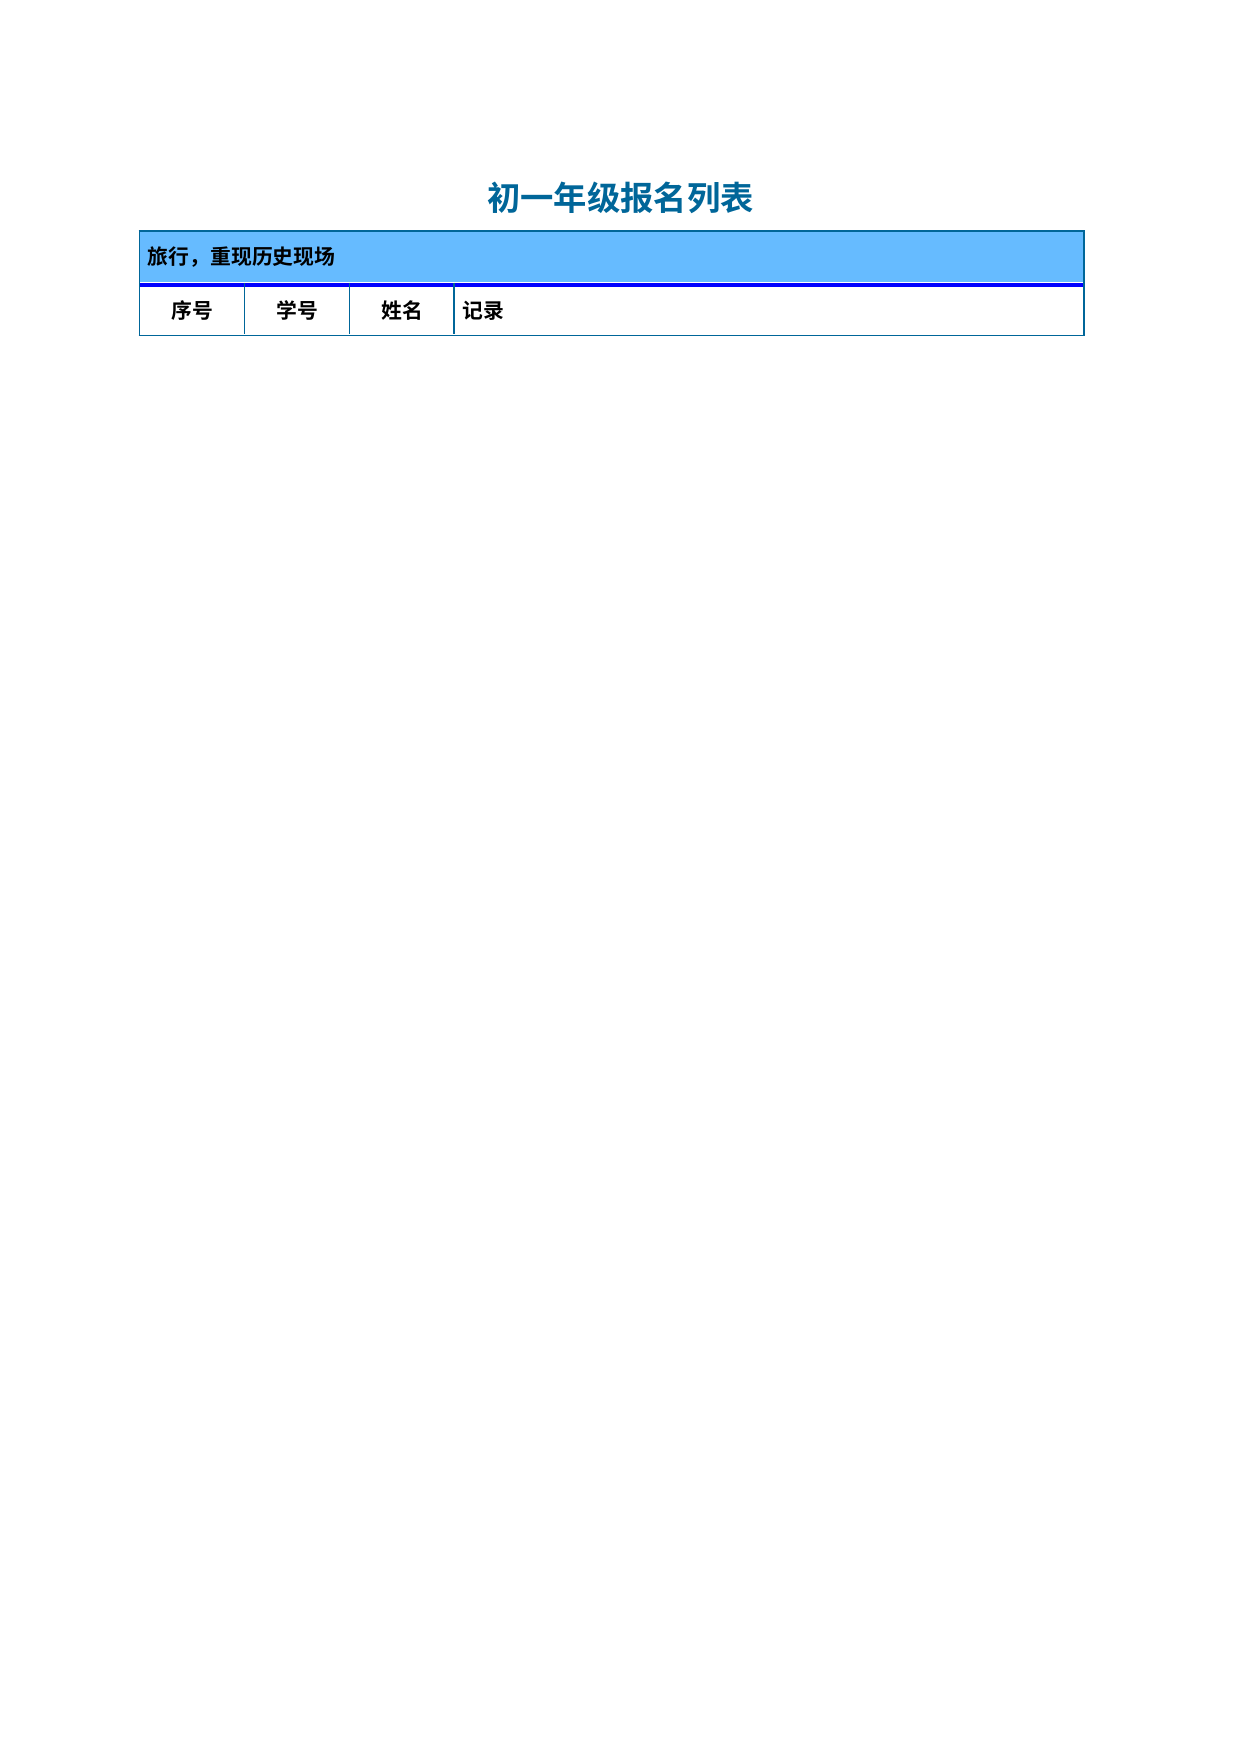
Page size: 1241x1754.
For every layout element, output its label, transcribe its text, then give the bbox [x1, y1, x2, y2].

table_cell 序号 [140, 287, 244, 334]
table_cell 姓名 [350, 287, 453, 334]
text 初一年级报名列表 [148, 172, 1092, 220]
table_header 旅行，重现历史现场 [140, 232, 1083, 282]
table_cell 学号 [245, 287, 349, 334]
table_cell 记录 [455, 287, 1083, 334]
